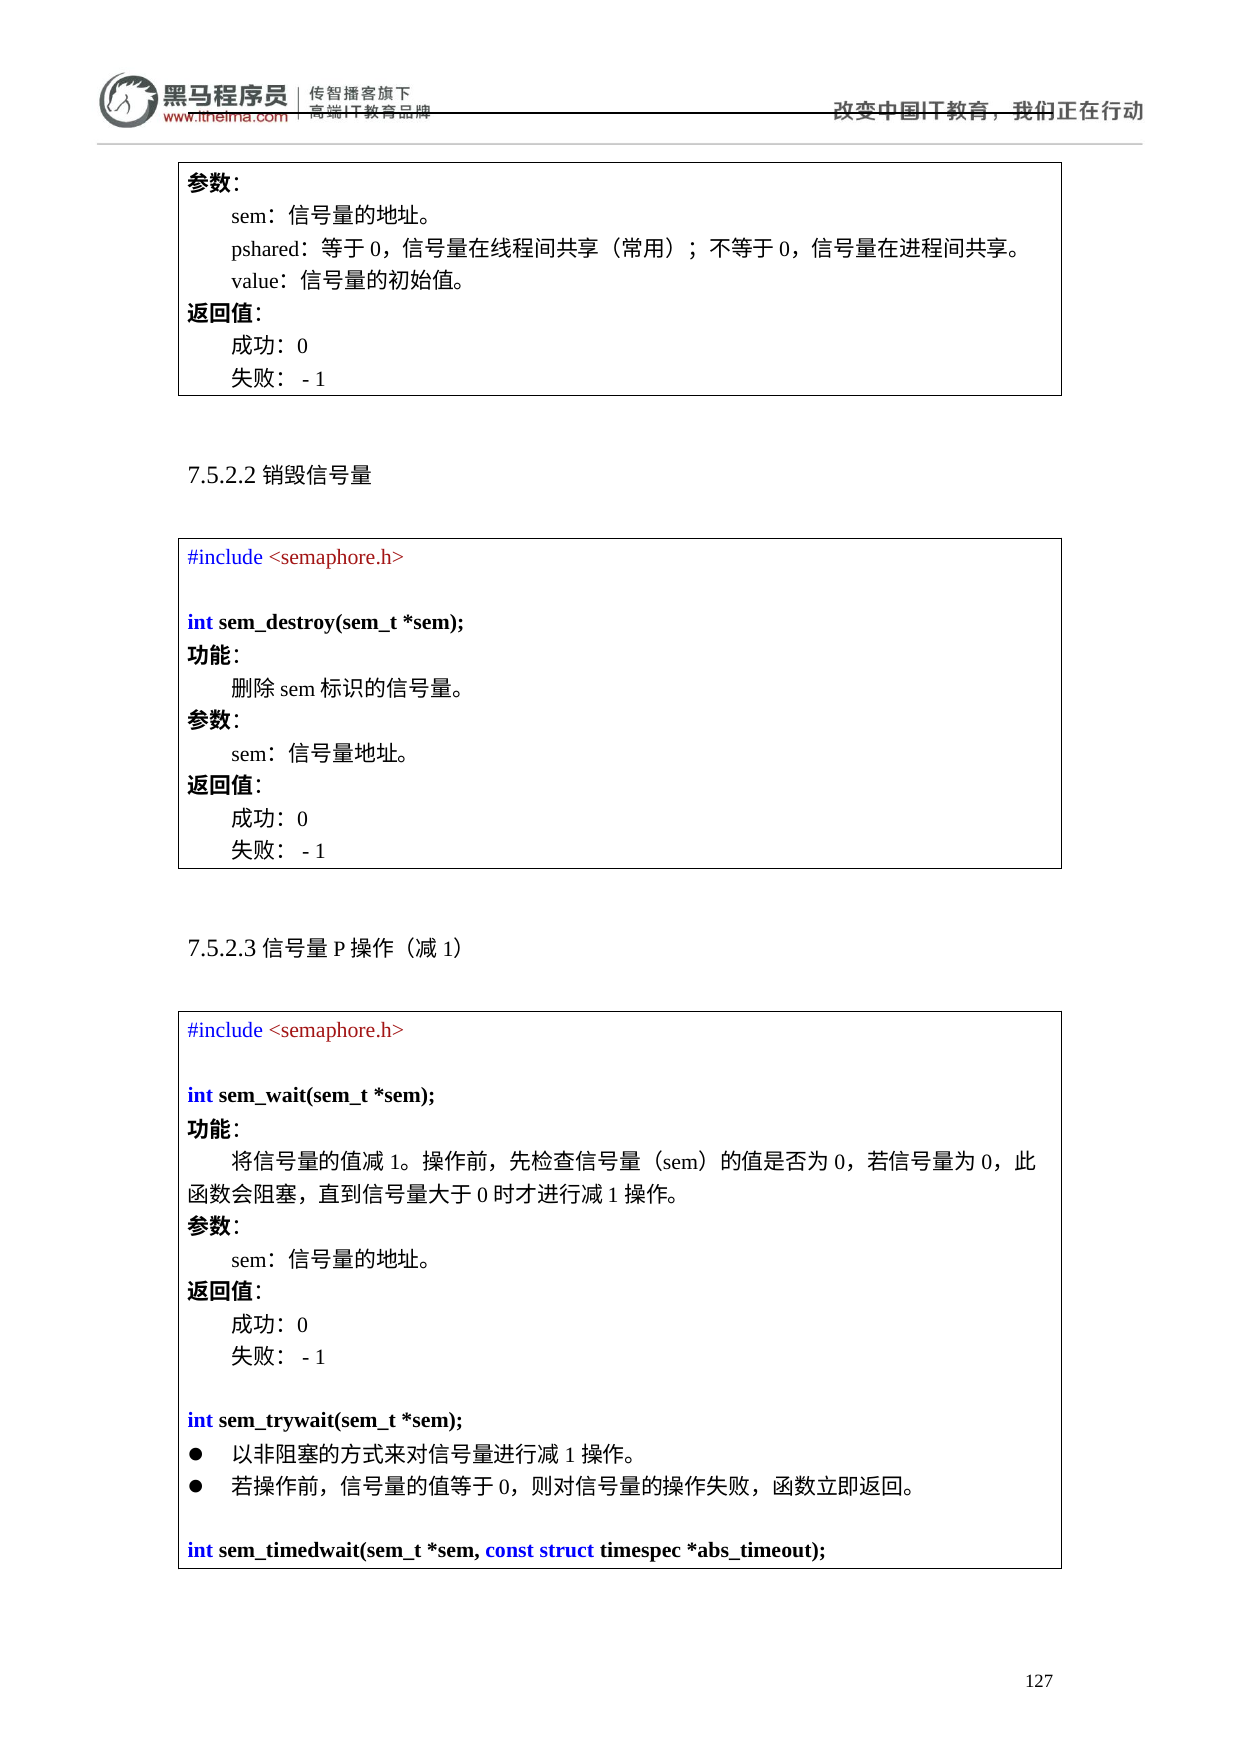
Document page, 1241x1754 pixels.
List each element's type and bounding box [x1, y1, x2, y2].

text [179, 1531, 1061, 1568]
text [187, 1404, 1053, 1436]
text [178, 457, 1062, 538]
picture [0, 2, 1241, 152]
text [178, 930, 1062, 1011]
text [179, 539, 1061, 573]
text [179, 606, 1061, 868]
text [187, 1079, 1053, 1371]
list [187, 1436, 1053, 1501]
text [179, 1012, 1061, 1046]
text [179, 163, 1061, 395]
